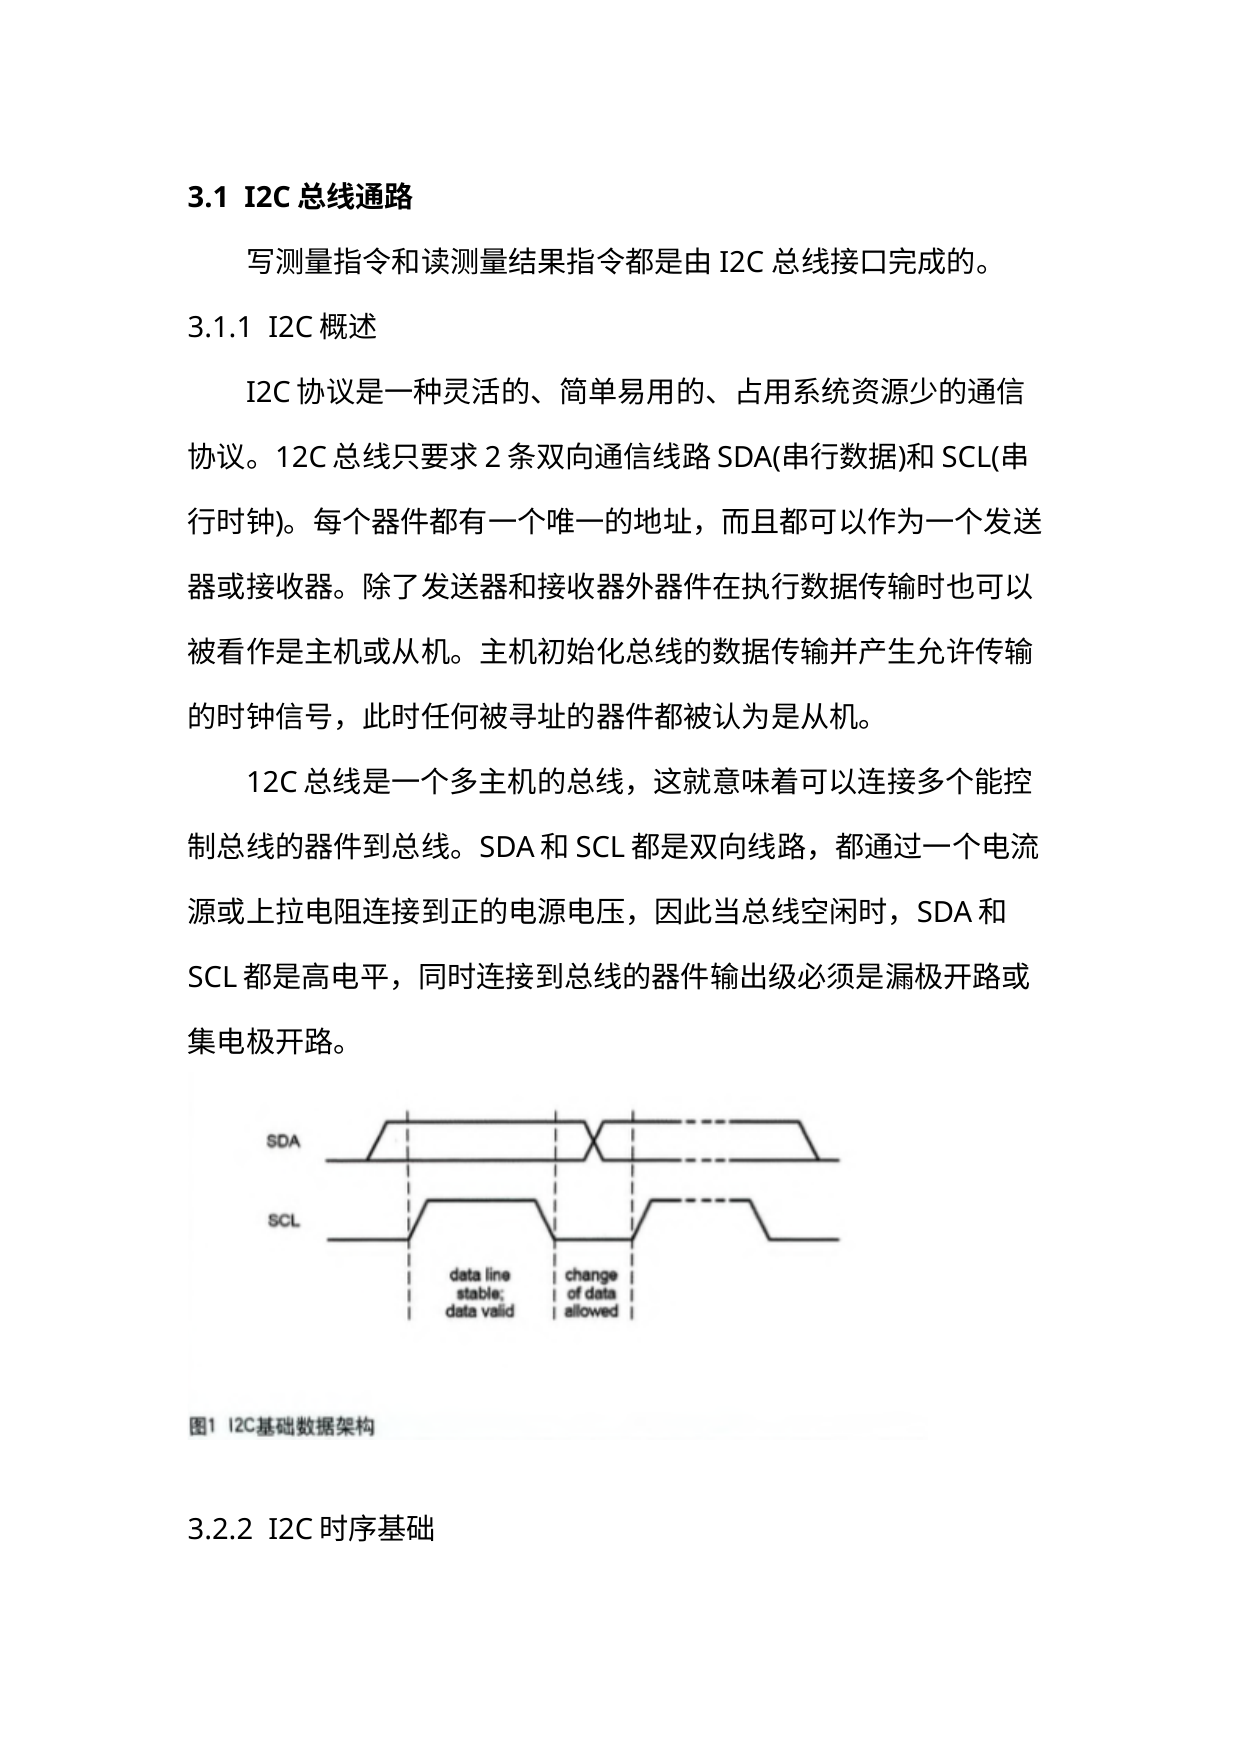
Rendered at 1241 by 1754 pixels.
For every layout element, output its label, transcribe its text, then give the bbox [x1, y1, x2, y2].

text 3.2.2 I2C时序基础 [187, 1494, 1053, 1559]
picture [187, 1072, 929, 1440]
text 3.1 I2C总线通路 [187, 162, 1053, 227]
text 3.1.1 I2C概述 [187, 292, 1053, 357]
text I2C协议是一种灵活的、简单易用的、占用系统资源少的通信协议。12C总线只要求2条双向通信线路SDA(串行数据)和SCL(串行时钟)。每个器件都有一个唯一的地址，而且都可以作为一个发送器或接收器。除了发送器和接收器外器件在执行数据传输时也可以被看作是主机或从机。主机初始化总线的数据传输并产生允许传输的时钟信号，此时任何被寻址的器件都被认为是从机。 [187, 357, 1053, 747]
text 写测量指令和读测量结果指令都是由 I2C 总线接口完成的。 [187, 227, 1053, 292]
